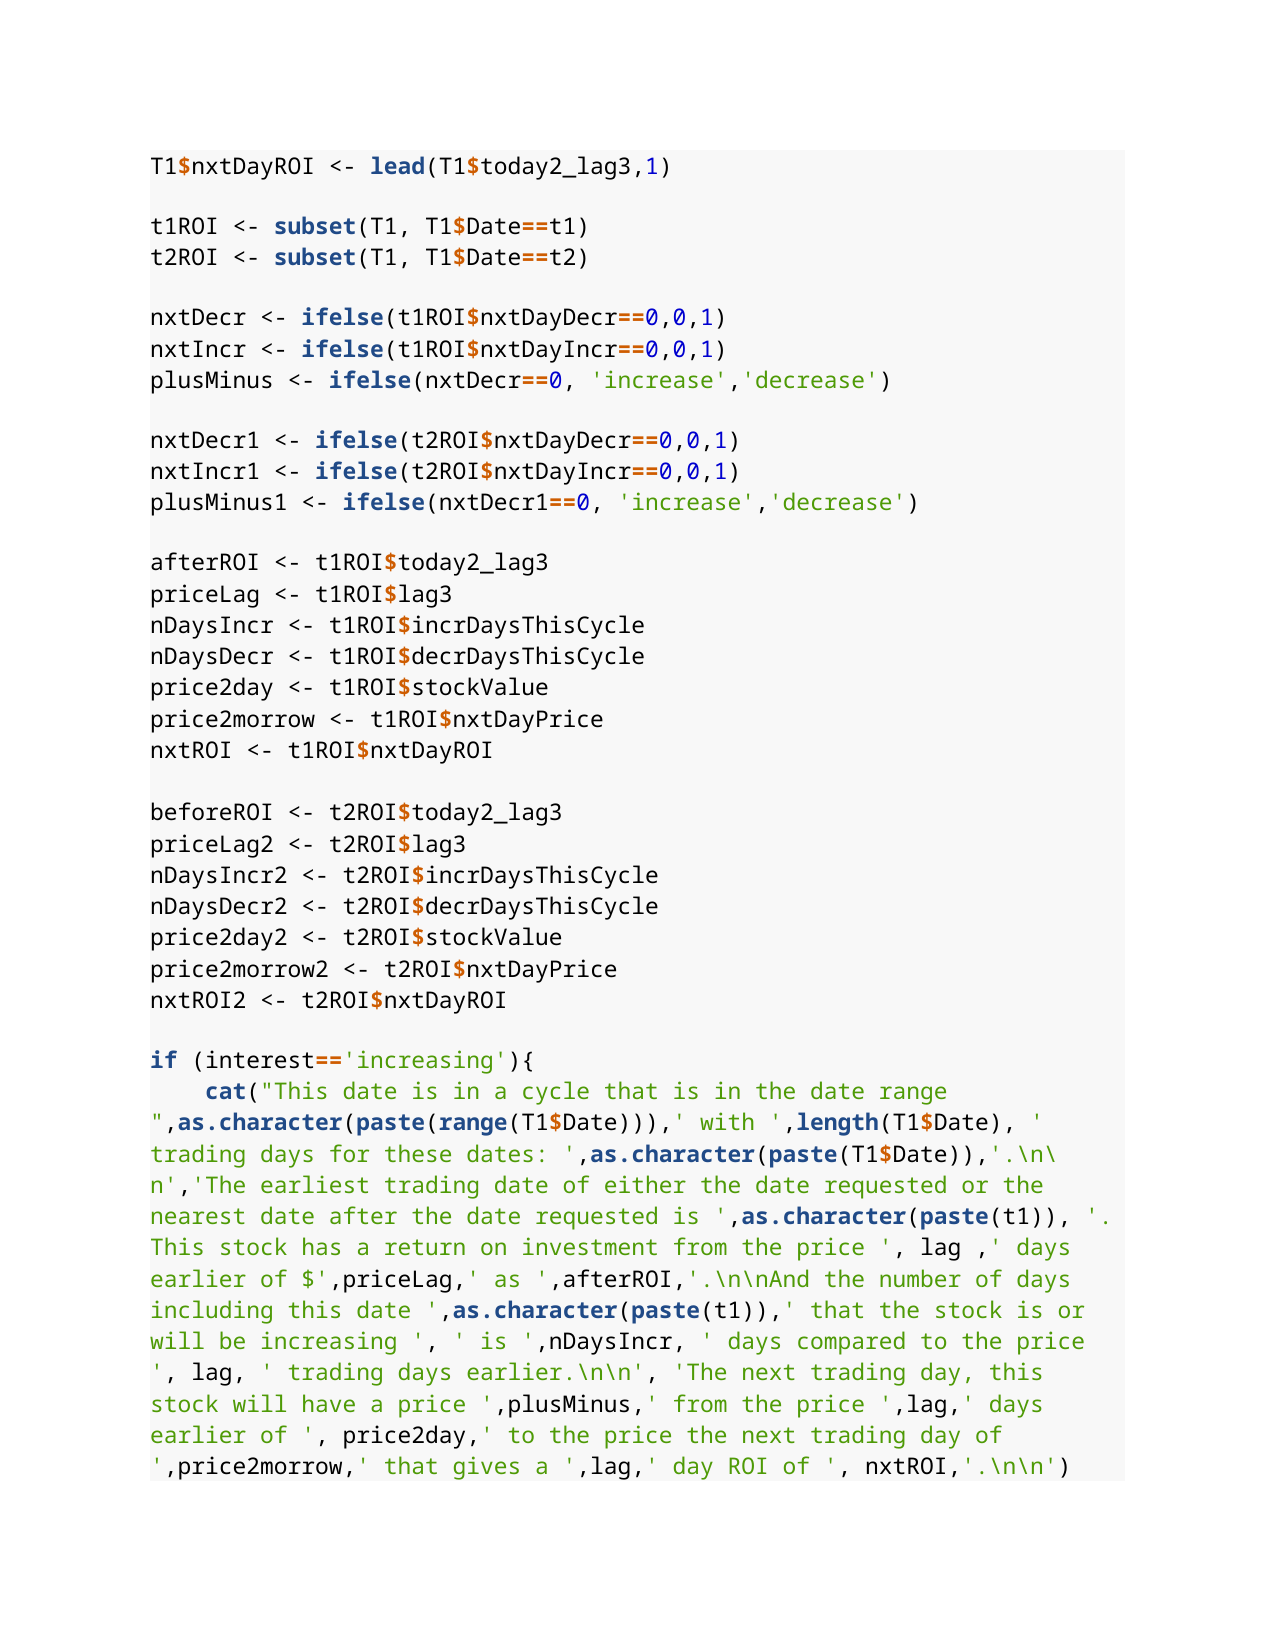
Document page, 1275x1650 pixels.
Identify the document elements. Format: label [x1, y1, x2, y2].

text [150, 150, 1125, 1481]
